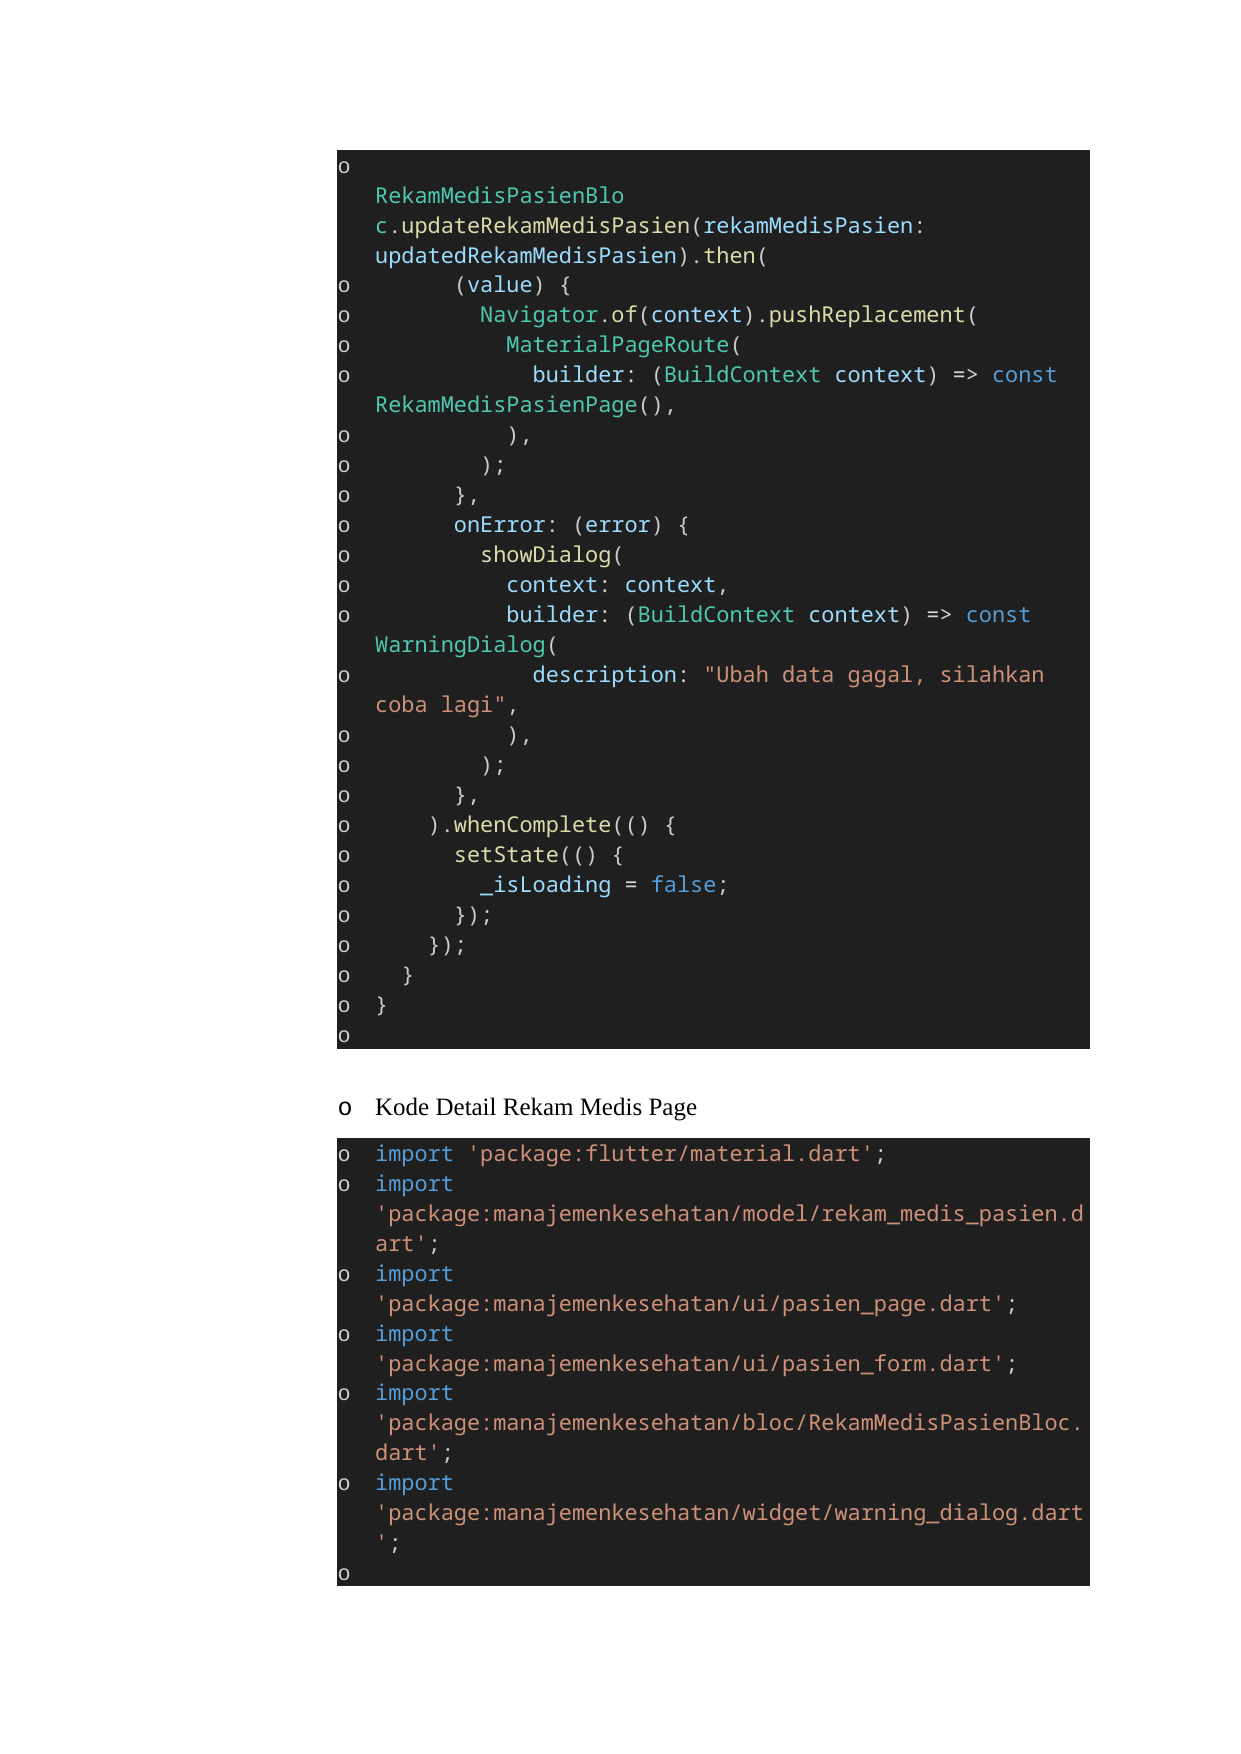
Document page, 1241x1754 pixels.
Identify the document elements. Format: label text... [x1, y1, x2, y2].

list }, [337, 779, 1090, 809]
list context: context, [337, 569, 1090, 599]
list ), [337, 419, 1090, 449]
list Navigator.of(context).pushReplacement( [337, 299, 1090, 329]
list onError: (error) { [337, 509, 1090, 539]
list description: "Ubah data gagal, silahkan coba lagi", [337, 659, 1090, 719]
list } [337, 989, 1090, 1019]
list import 'package:manajemenkesehatan/ui/pasien_page.dart'; [337, 1258, 1090, 1317]
list ); [337, 749, 1090, 779]
list MaterialPageRoute( [337, 329, 1090, 359]
list ); [337, 449, 1090, 479]
list }); [337, 899, 1090, 929]
list import 'package:manajemenkesehatan/bloc/RekamMedisPasienBloc.dart'; [337, 1377, 1090, 1467]
list import 'package:manajemenkesehatan/widget/warning_dialog.dart'; [337, 1467, 1090, 1556]
list import 'package:flutter/material.dart'; [337, 1138, 1090, 1168]
list }, [337, 479, 1090, 509]
list }); [337, 929, 1090, 959]
list import 'package:manajemenkesehatan/ui/pasien_form.dart'; [337, 1317, 1090, 1377]
list builder: (BuildContext context) => const RekamMedisPasienPage(), [337, 359, 1090, 419]
list RekamMedisPasienBloc.updateRekamMedisPasien(rekamMedisPasien: updatedRekamMedisPasien).then( [337, 150, 1090, 269]
list setState(() { [337, 839, 1090, 869]
list builder: (BuildContext context) => const WarningDialog( [337, 599, 1090, 659]
list _isLoading = false; [337, 869, 1090, 899]
list } [337, 959, 1090, 989]
list showDialog( [337, 539, 1090, 569]
list (value) { [337, 269, 1090, 299]
list import 'package:manajemenkesehatan/model/rekam_medis_pasien.dart'; [337, 1168, 1090, 1258]
list ).whenComplete(() { [337, 809, 1090, 839]
list ), [337, 719, 1090, 749]
list Kode Detail Rekam Medis Page [337, 1092, 1090, 1123]
